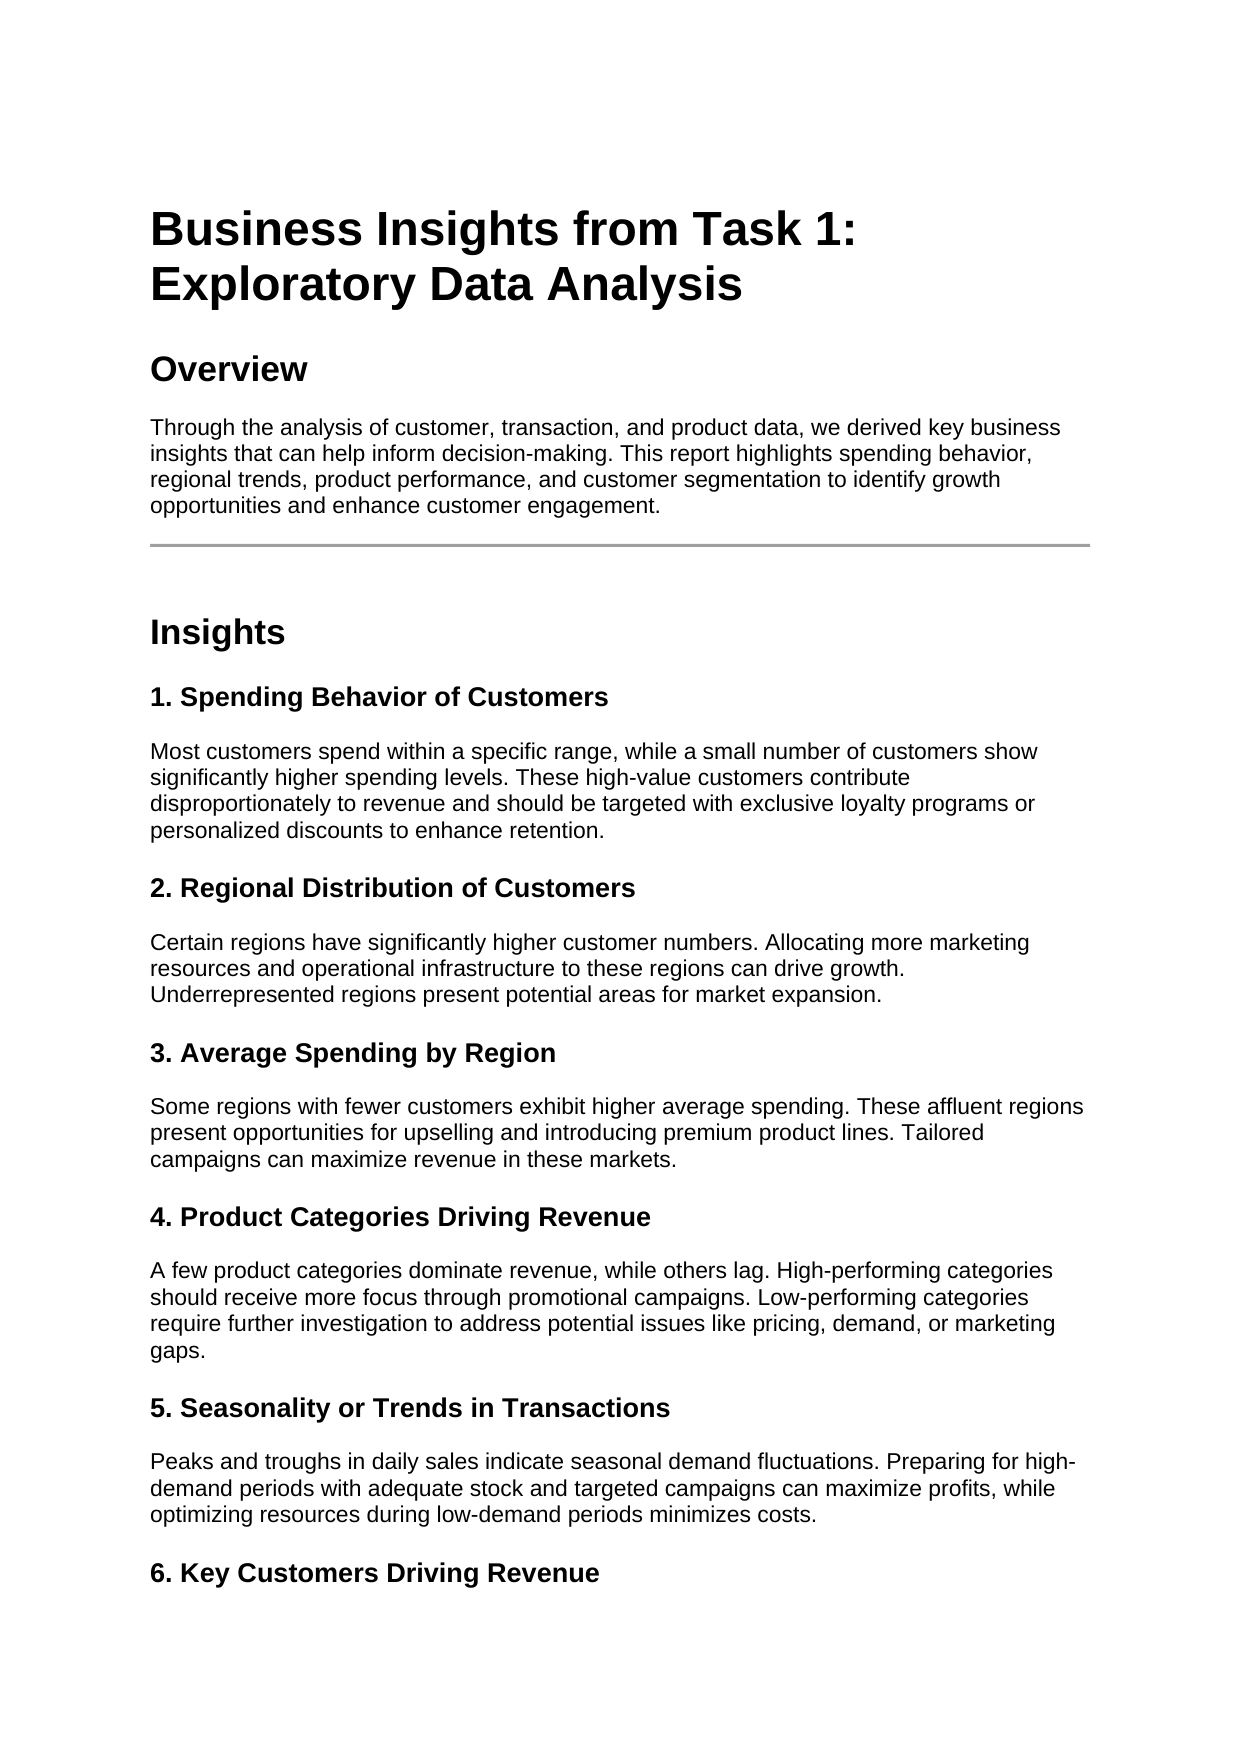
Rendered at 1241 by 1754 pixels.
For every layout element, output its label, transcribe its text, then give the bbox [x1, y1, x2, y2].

subtitle 1. Spending Behavior of Customers [150, 681, 1090, 713]
subtitle 2. Regional Distribution of Customers [150, 872, 1090, 903]
text Some regions with fewer customers exhibit higher average spending. These affluent regions present opportunities for upselling and introducing premium product lines. Tailored campaigns can maximize revenue in these markets. [150, 1093, 1090, 1172]
text Peaks and troughs in daily sales indicate seasonal demand fluctuations. Preparing for high-demand periods with adequate stock and targeted campaigns can maximize profits, while optimizing resources during low-demand periods minimizes costs. [150, 1448, 1090, 1527]
subtitle Overview [150, 348, 1090, 388]
subtitle 6. Key Customers Driving Revenue [150, 1557, 1090, 1588]
subtitle 5. Seasonality or Trends in Transactions [150, 1392, 1090, 1423]
text A few product categories dominate revenue, while others lag. High-performing categories should receive more focus through promotional campaigns. Low-performing categories require further investigation to address potential issues like pricing, demand, or marketing gaps. [150, 1257, 1090, 1363]
subtitle Insights [150, 612, 1090, 652]
subtitle 4. Product Categories Driving Revenue [150, 1201, 1090, 1232]
subtitle 3. Average Spending by Region [150, 1037, 1090, 1068]
text Through the analysis of customer, transaction, and product data, we derived key business insights that can help inform decision-making. This report highlights spending behavior, regional trends, product performance, and customer segmentation to identify growth opportunities and enhance customer engagement. [150, 413, 1090, 519]
text Certain regions have significantly higher customer numbers. Allocating more marketing resources and operational infrastructure to these regions can drive growth. Underrepresented regions present potential areas for market expansion. [150, 928, 1090, 1008]
subtitle Business Insights from Task 1: Exploratory Data Analysis [150, 200, 1090, 310]
text Most customers spend within a specific range, while a small number of customers show significantly higher spending levels. These high-value customers contribute disproportionately to revenue and should be targeted with exclusive loyalty programs or personalized discounts to enhance retention. [150, 738, 1090, 843]
